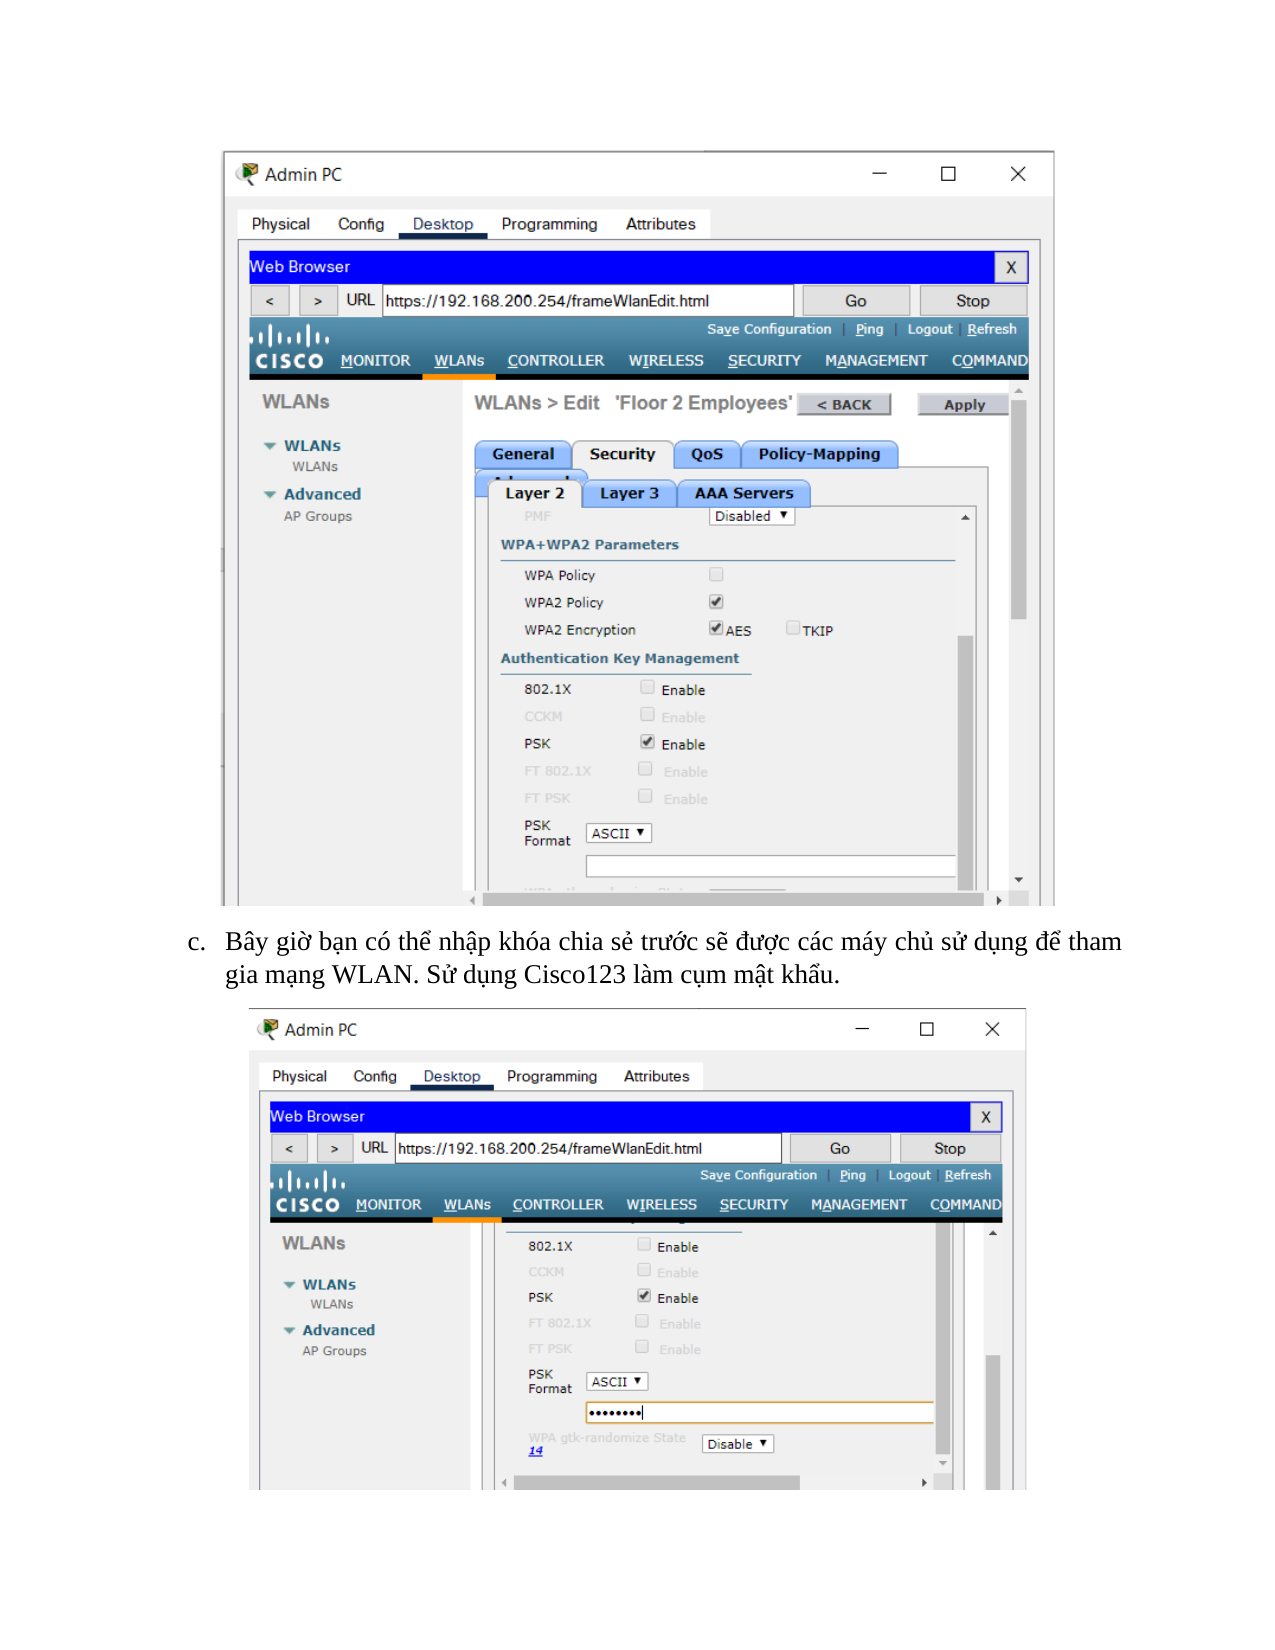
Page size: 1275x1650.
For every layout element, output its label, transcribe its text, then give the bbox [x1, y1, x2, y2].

list Bây giờ bạn có thể nhập khóa chia sẻ trước sẽ được các máy chủ sử dụng để tham gia mạng WLAN. Sử dụng Cisco123 làm cụm mật khẩu. [187, 924, 1125, 989]
picture [248, 1008, 1027, 1490]
picture [220, 150, 1055, 906]
